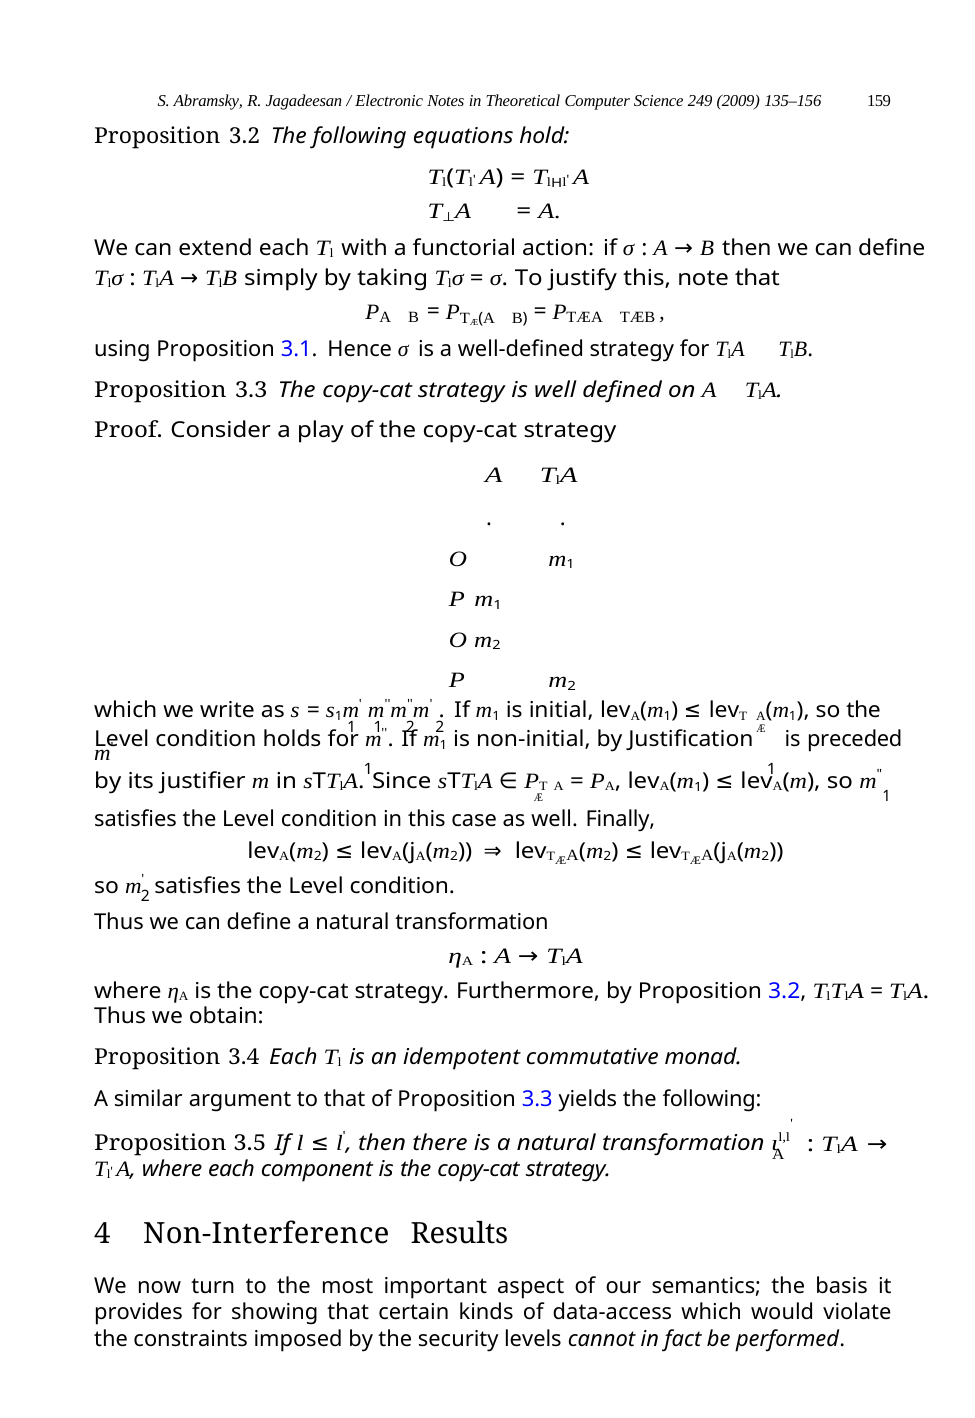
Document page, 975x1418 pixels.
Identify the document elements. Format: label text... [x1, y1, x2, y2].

text satisfies the Level condition in this case as well. Finally, [94, 804, 935, 832]
text PA B = PTÆ(A B) = PTÆA TÆB , [95, 295, 935, 330]
text We now turn to the most important aspect of our semantics; the basis it provides for showing that certain kinds of data-access which would violate the constraints imposed by the security levels cannot in fact be performed. [94, 1272, 893, 1352]
subtitle Non-Interference Results [94, 1212, 935, 1252]
text so m' satisfies the Level condition. [94, 870, 935, 899]
text : TlA → [807, 1128, 935, 1158]
text P m2 [449, 664, 935, 694]
text O m1 [449, 543, 935, 573]
text Thus we can define a natural transformation [94, 906, 935, 936]
text Proposition 3.5 If l ≤ l', then there is a natural transformation ιl,l' [94, 1118, 795, 1158]
text O m2 [449, 624, 935, 653]
text Æ 1 [533, 791, 935, 804]
text which we write as s = s1m' m''m''m' . If m1 is initial, levA(m1) ≤ levT A(m1), so the [94, 703, 935, 722]
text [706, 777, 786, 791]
text A TlA [163, 459, 900, 488]
text by its justifier m in sTTlA. Since sTTlA ∈ PT A = PA, levA(m1) ≤ levA(m), so m'' [164, 777, 673, 791]
text where ηA is the copy-cat strategy. Furthermore, by Proposition 3.2, TlTlA = TlA. Thus we obtain: [94, 978, 935, 1030]
text Tl(Tl' A) = TlHl' A T⊥A = A. [427, 161, 604, 225]
text is preceded [811, 736, 935, 749]
text 1 1 2 2 Æ [408, 722, 935, 736]
text ηA : A → TlA [95, 940, 935, 969]
text Tlσ : TlA → TlB simply by taking Tlσ = σ. To justify this, note that [94, 261, 935, 291]
text A similar argument to that of Proposition 3.3 yields the following: [94, 1083, 935, 1112]
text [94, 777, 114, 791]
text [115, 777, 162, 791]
text 1 1 2 2 Æ [347, 722, 411, 736]
text 1 1 [363, 764, 935, 777]
text We can extend each Tl with a functorial action: if σ : A → B then we can define [94, 232, 935, 261]
text P m1 [449, 583, 935, 613]
text using Proposition 3.1. Hence σ is a well-defined strategy for TlA TlB. Proposition 3.3 The copy-cat strategy is well deﬁned on A TlA. Proof. Consider a play of the copy-cat strategy [94, 333, 834, 444]
text Level condition holds for m''. If m1 is non-initial, by Justification m' [94, 736, 771, 764]
text levA(m2) ≤ levA(jA(m2)) ⇒ levTÆA(m2) ≤ levTÆA(jA(m2)) [95, 835, 935, 867]
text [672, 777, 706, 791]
text Tl' A, where each component is the copy-cat strategy. [94, 1158, 935, 1181]
text Proposition 3.2 The following equations hold: [94, 120, 935, 150]
text . . [117, 502, 935, 532]
text Proposition 3.4 Each Tl is an idempotent commutative monad. [94, 1041, 935, 1071]
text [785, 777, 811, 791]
